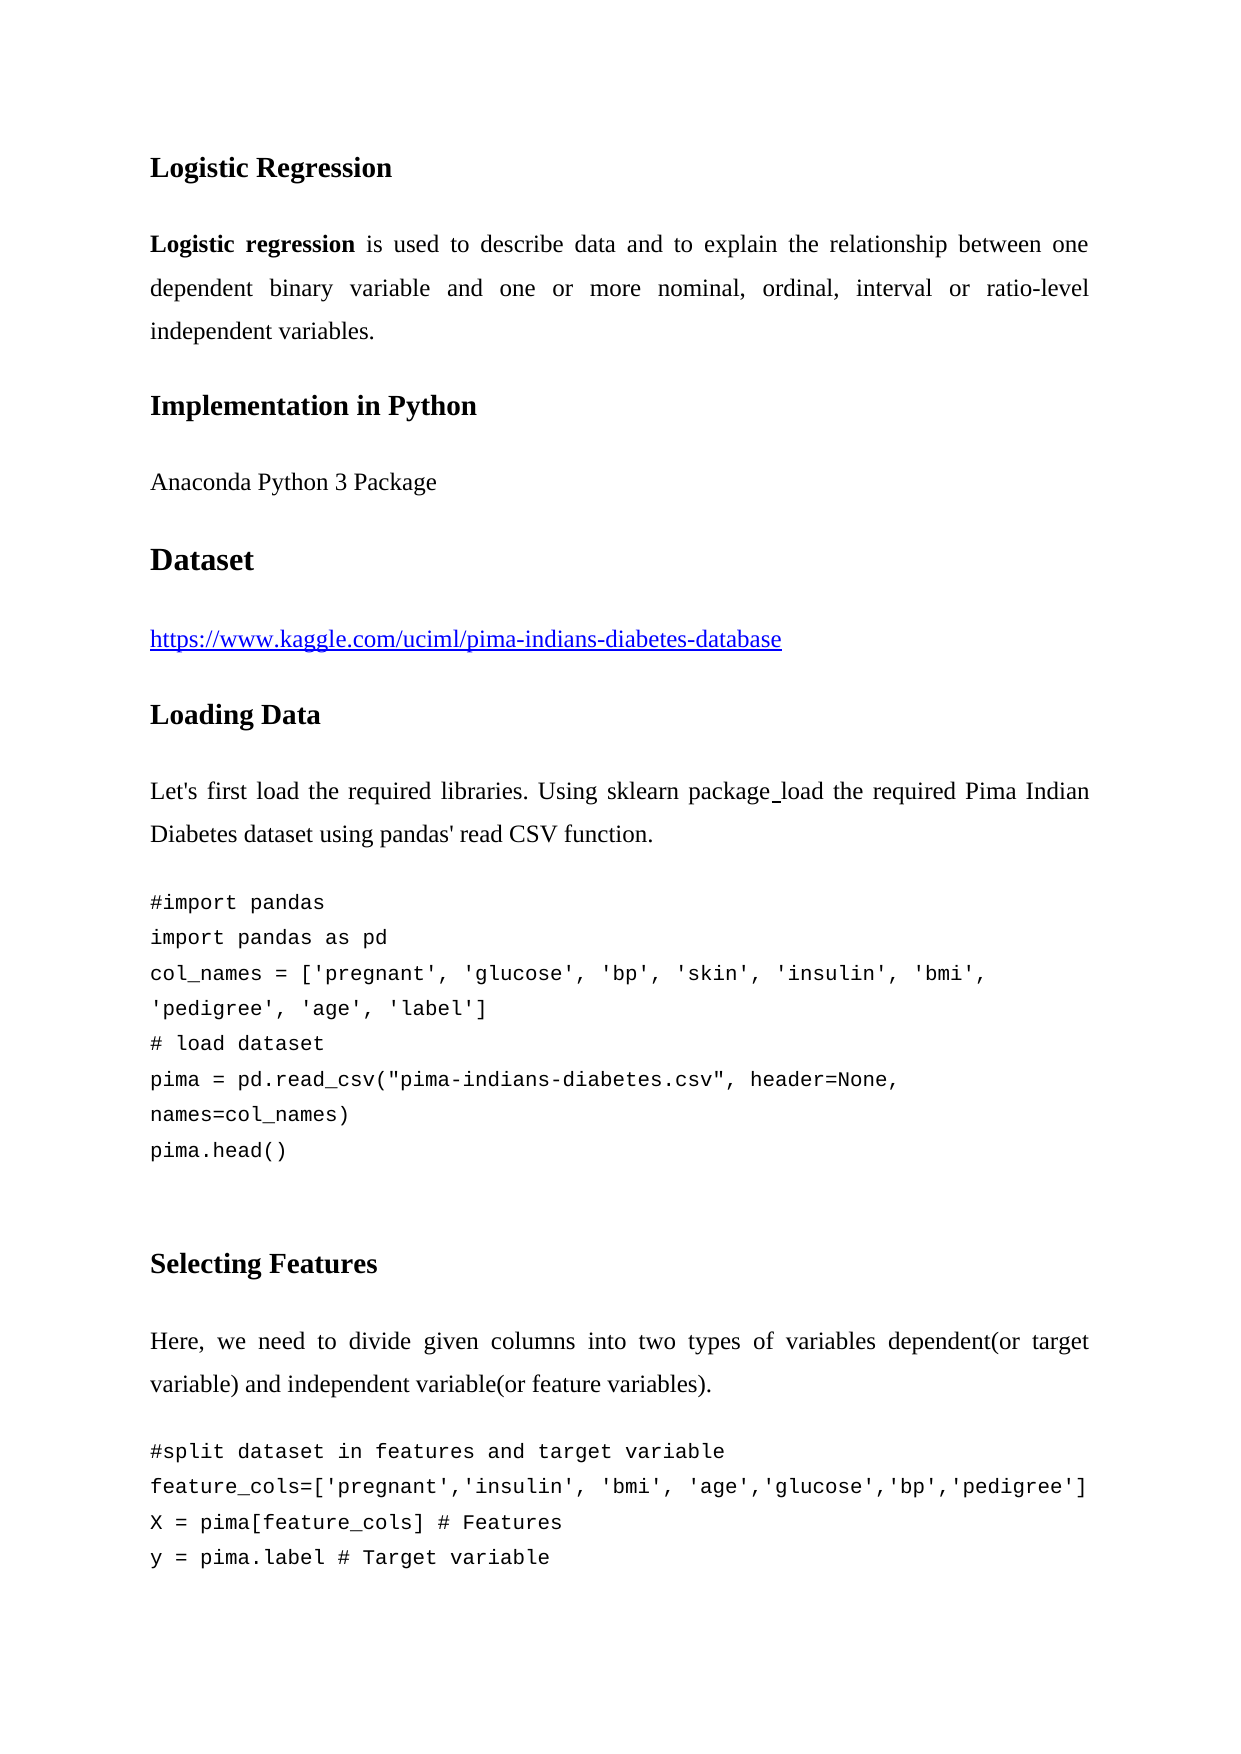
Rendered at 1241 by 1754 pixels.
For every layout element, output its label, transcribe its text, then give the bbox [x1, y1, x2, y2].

text https://www.kaggle.com/uciml/pima-indians-diabetes-database [150, 624, 1090, 653]
text col_names = ['pregnant', 'glucose', 'bp', 'skin', 'insulin', 'bmi', 'pedigree', 'age', 'label'] [150, 963, 1090, 1022]
text pima.head() [150, 1140, 1090, 1163]
text #import pandas [150, 892, 1090, 915]
text # load dataset [150, 1033, 1090, 1057]
text feature_cols=['pregnant','insulin', 'bmi', 'age','glucose','bp','pedigree'] [150, 1477, 1090, 1500]
text Implementation in Python [150, 388, 1090, 422]
text Loading Data [150, 697, 1090, 730]
text X = pima[feature_cols] # Features [150, 1512, 1090, 1536]
text Here, we need to divide given columns into two types of variables dependent(or target variable) and independent variable(or feature variables). [150, 1326, 1090, 1398]
text Let's first load the required libraries. Using sklearn package load the required Pima Indian Diabetes dataset using pandas' read CSV function. [150, 776, 1090, 848]
text #split dataset in features and target variable [150, 1441, 1090, 1465]
text Dataset [150, 540, 1090, 577]
text pima = pd.read_csv("pima-indians-diabetes.csv", header=None, names=col_names) [150, 1069, 1090, 1128]
text Logistic regression is used to describe data and to explain the relationship between one dependent binary variable and one or more nominal, ordinal, interval or ratio-level independent variables. [150, 229, 1090, 344]
text Logistic Regression [150, 150, 1090, 183]
subtitle Selecting Features [150, 1246, 1090, 1280]
text y = pima.label # Target variable [150, 1547, 1090, 1571]
text Anaconda Python 3 Package [150, 467, 1090, 496]
text import pandas as pd [150, 927, 1090, 951]
